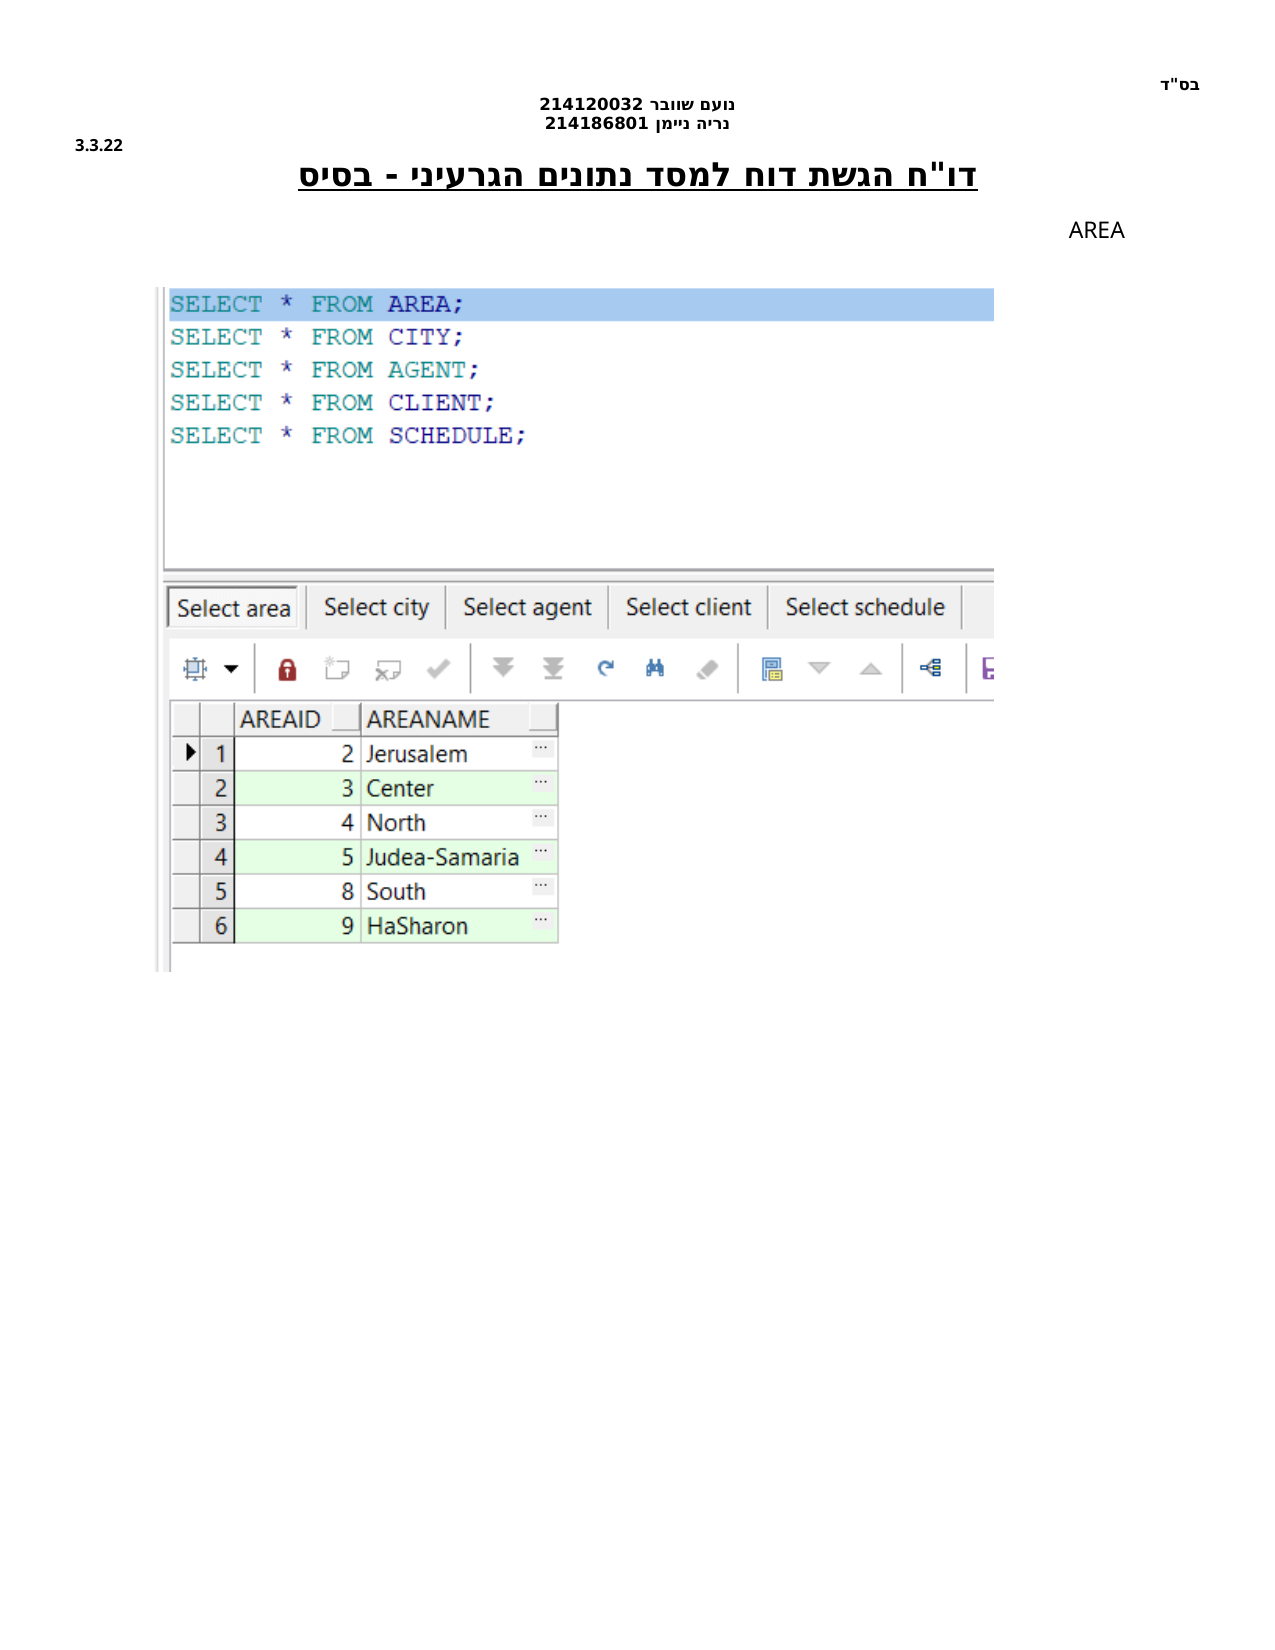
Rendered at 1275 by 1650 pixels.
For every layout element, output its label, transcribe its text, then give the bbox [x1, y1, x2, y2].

text דו"ח הגשת דוח למסד נתונים הגרעיני - בסיס [75, 156, 1200, 195]
list AREA [75, 214, 1125, 246]
picture [154, 287, 994, 972]
